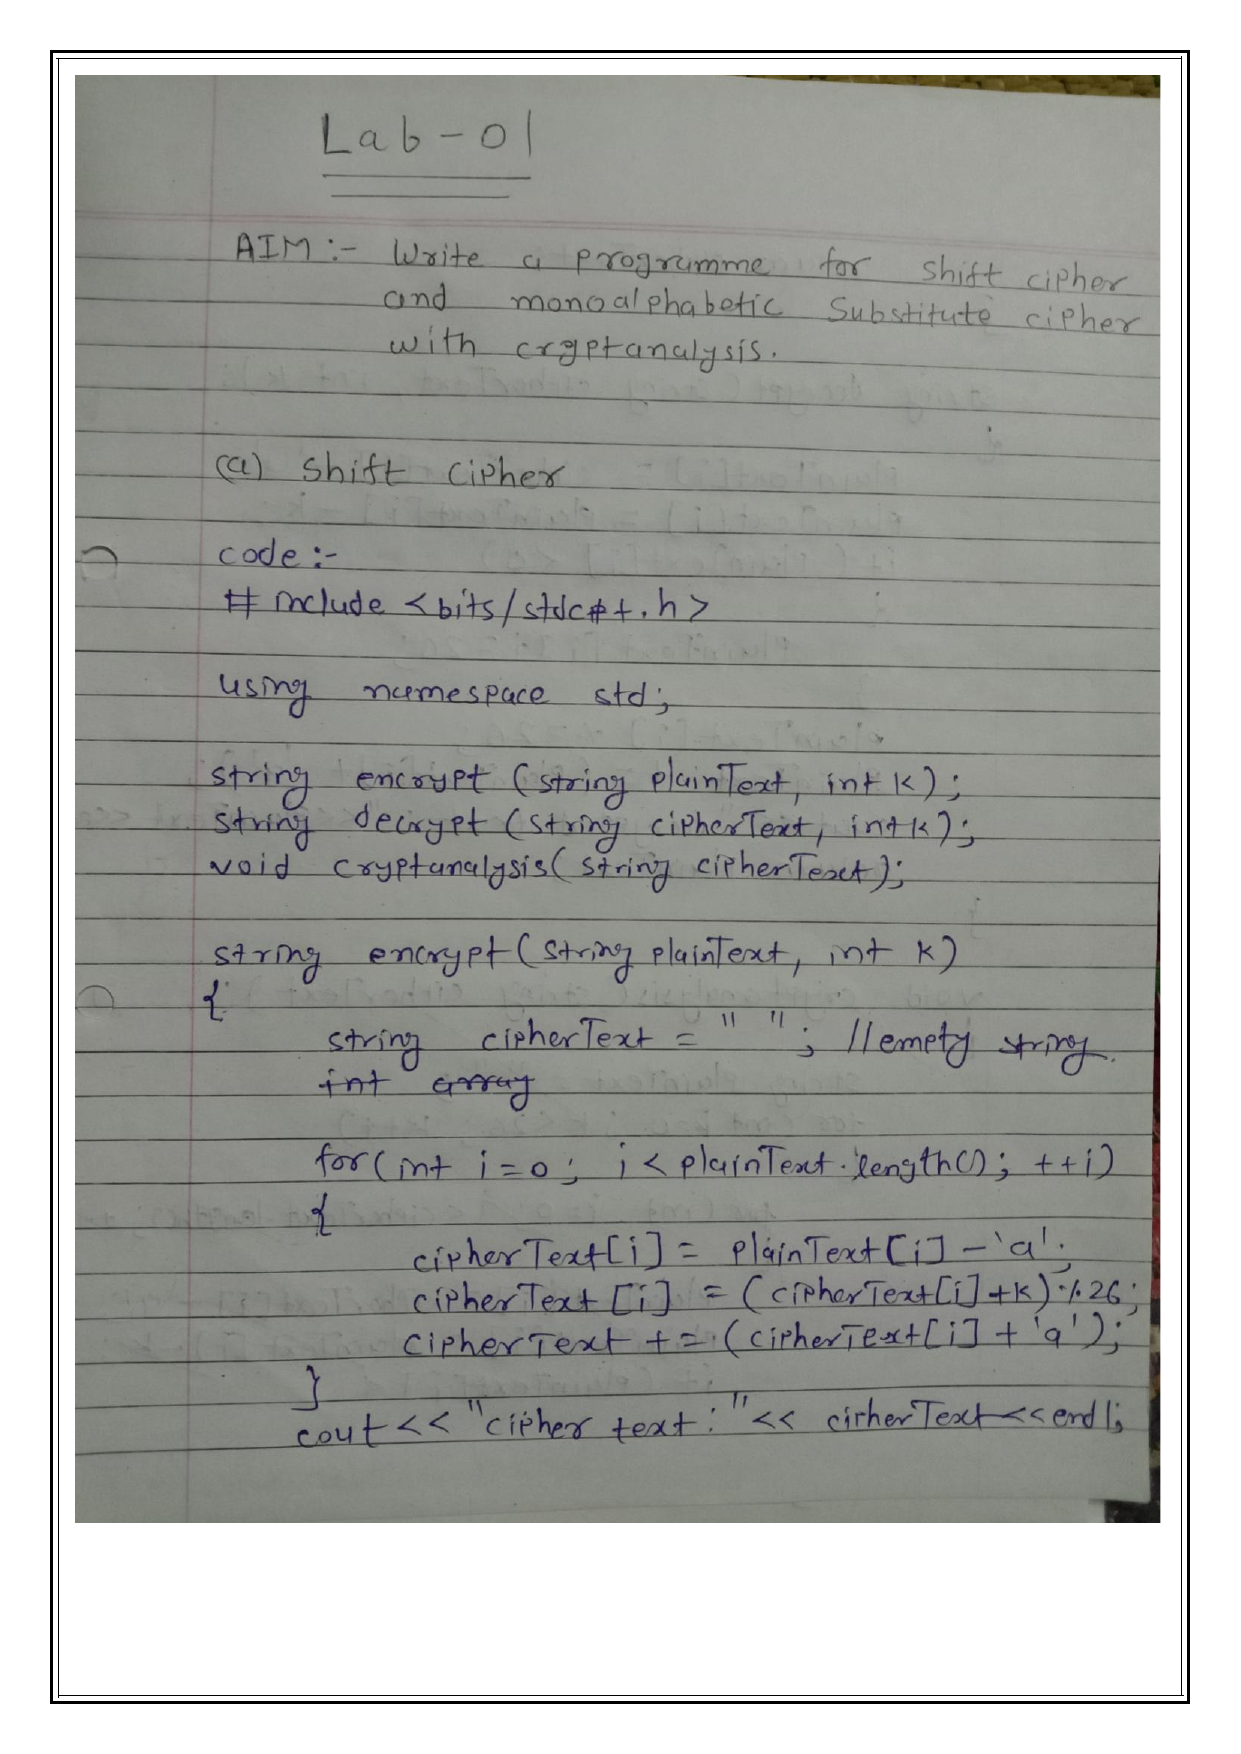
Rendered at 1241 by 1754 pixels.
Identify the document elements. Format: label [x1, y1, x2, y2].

picture [75, 75, 1161, 1523]
